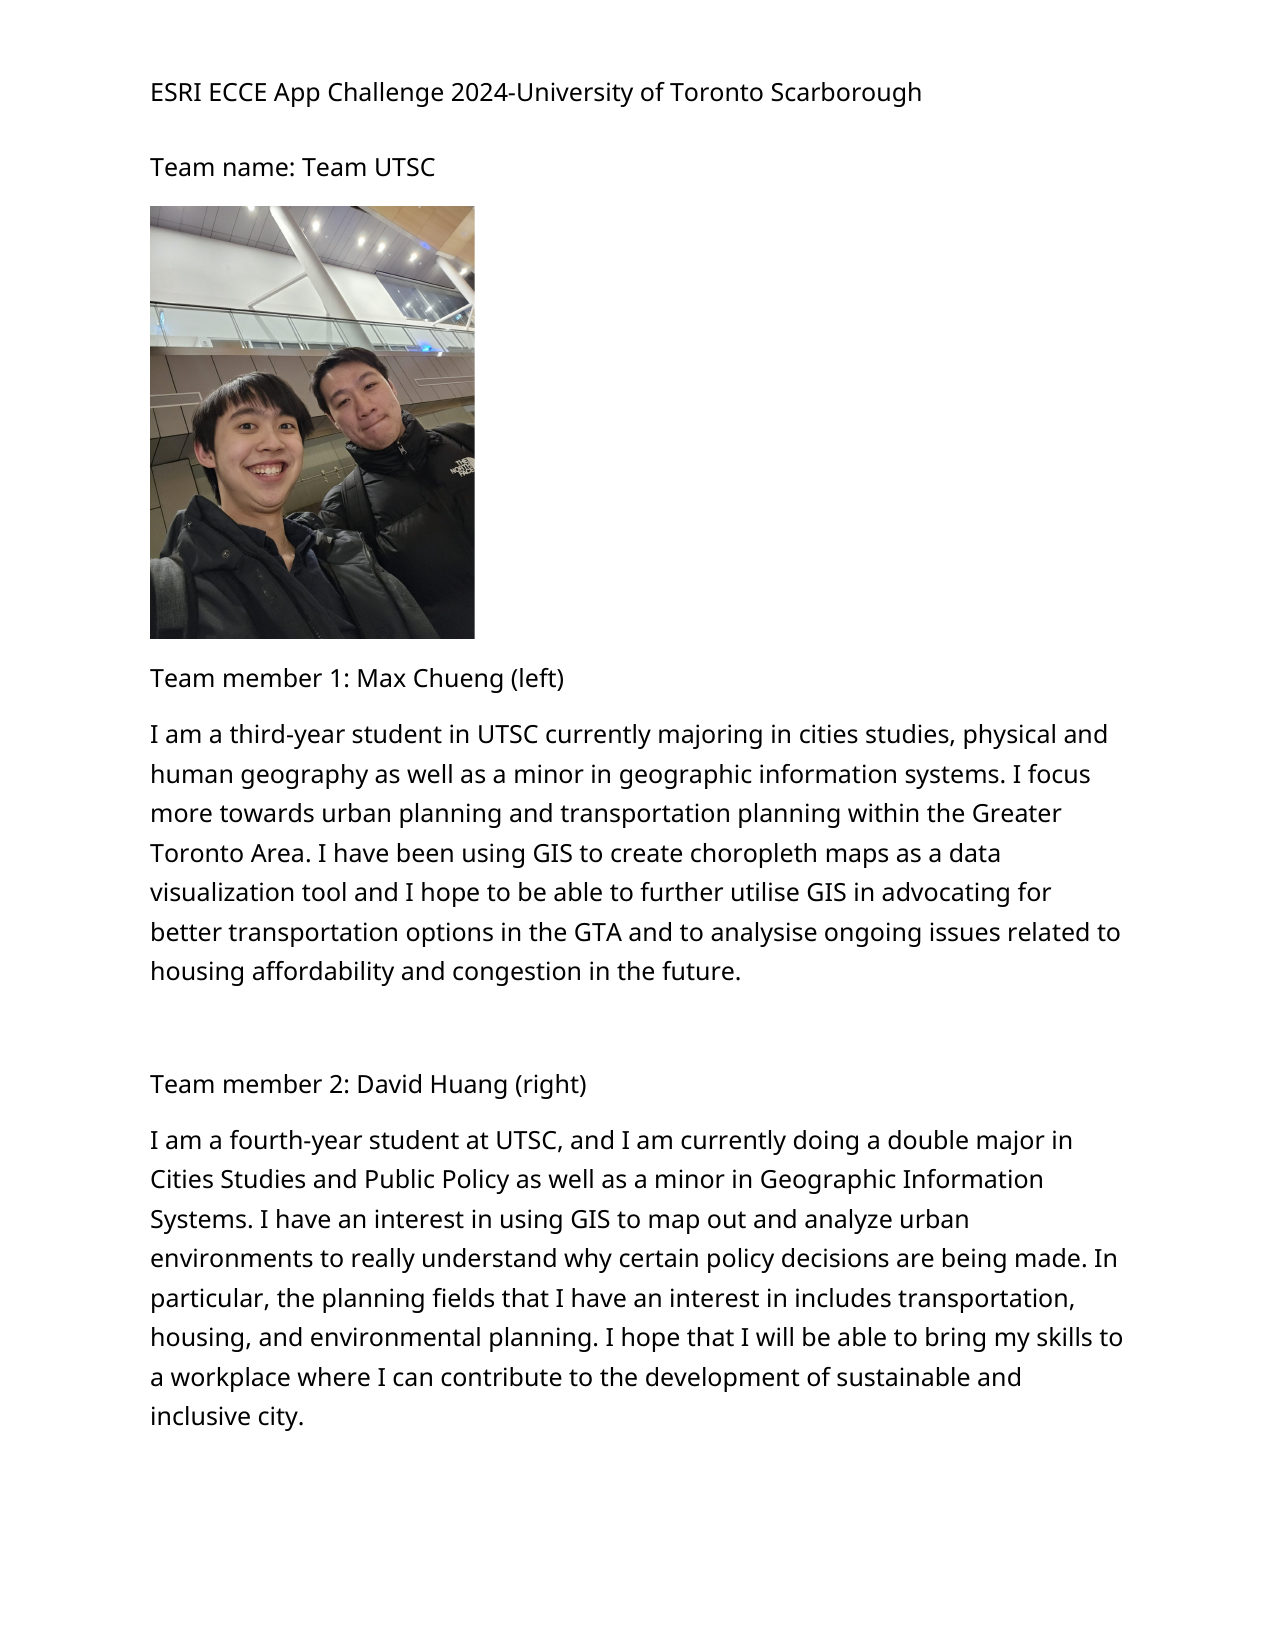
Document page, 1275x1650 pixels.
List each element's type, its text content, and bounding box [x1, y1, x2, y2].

text I am a fourth-year student at UTSC, and I am currently doing a double major in Cities Studies and Public Policy as well as a minor in Geographic Information Systems. I have an interest in using GIS to map out and analyze urban environments to really understand why certain policy decisions are being made. In particular, the planning fields that I have an interest in includes transportation, housing, and environmental planning. I hope that I will be able to bring my skills to a workplace where I can contribute to the development of sustainable and inclusive city. [150, 1122, 1125, 1433]
text Team name: Team UTSC [150, 150, 1125, 184]
picture [150, 206, 475, 639]
text Team member 1: Max Chueng (left) [150, 661, 1125, 695]
text Team member 2: David Huang (right) [150, 1066, 1125, 1100]
text I am a third-year student in UTSC currently majoring in cities studies, physical and human geography as well as a minor in geographic information systems. I focus more towards urban planning and transportation planning within the Greater Toronto Area. I have been using GIS to create choropleth maps as a data visualization tool and I hope to be able to further utilise GIS in advocating for better transportation options in the GTA and to analysise ongoing issues related to housing affordability and congestion in the future. [150, 717, 1125, 988]
